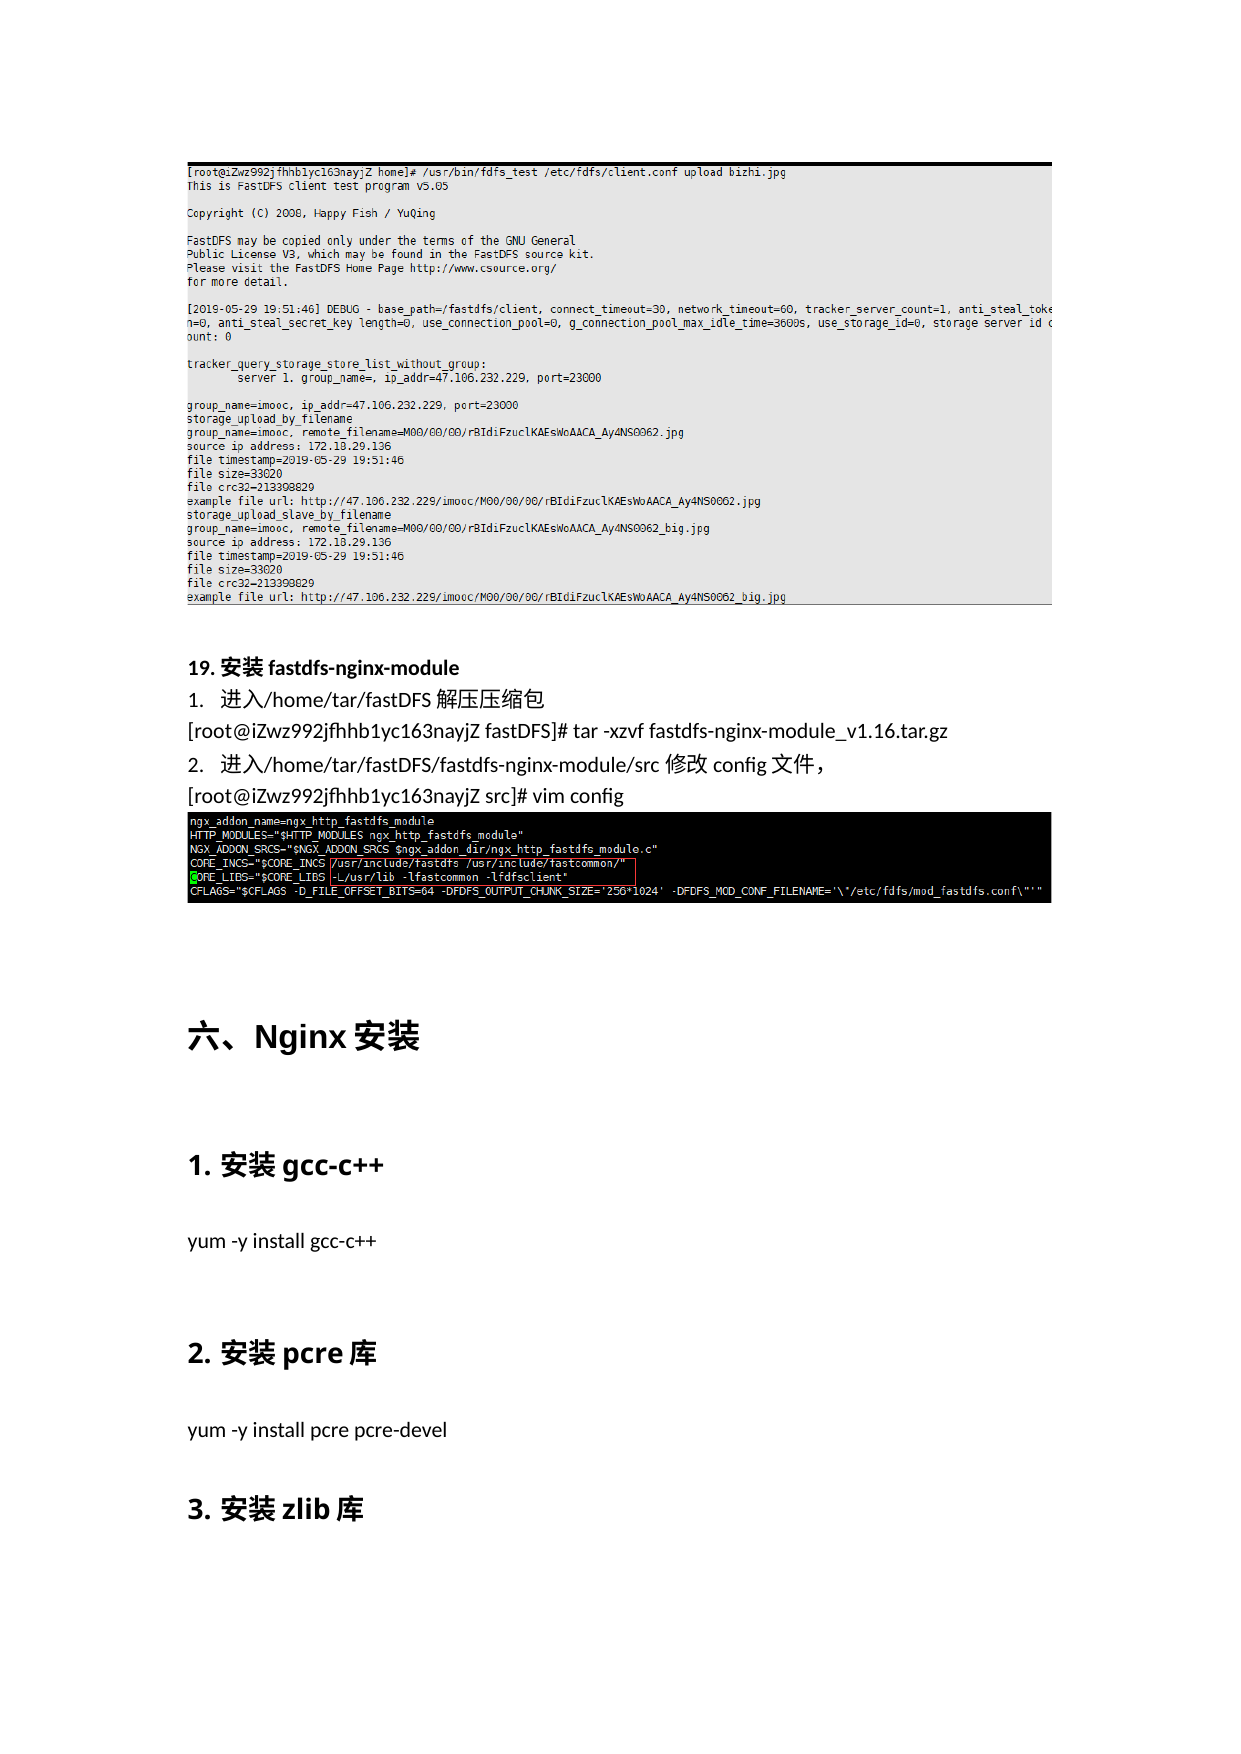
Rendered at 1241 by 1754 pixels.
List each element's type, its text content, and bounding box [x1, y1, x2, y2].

list 进入/home/tar/fastDFS解压压缩包 [187, 682, 1053, 714]
list 安装fastdfs-nginx-module [187, 649, 1053, 682]
subtitle 安装zlib库 [187, 1474, 1053, 1539]
picture [187, 812, 1052, 903]
subtitle 安装gcc-c++ [187, 1130, 1053, 1195]
list [root@iZwz992jfhhb1yc163nayjZ src]# vim config [187, 779, 1053, 812]
text yum -y install gcc-c++ [187, 1224, 1053, 1257]
list [root@iZwz992jfhhb1yc163nayjZ fastDFS]# tar -xzvf fastdfs-nginx-module_v1.16.tar.gz [187, 714, 1053, 747]
picture [187, 162, 1052, 605]
list yum -y install pcre pcre-devel [187, 1413, 1053, 1445]
subtitle 安装pcre库 [187, 1319, 1053, 1384]
list 进入/home/tar/fastDFS/fastdfs-nginx-module/src 修改config文件， [187, 747, 1053, 779]
subtitle Nginx安装 [187, 1002, 1053, 1067]
